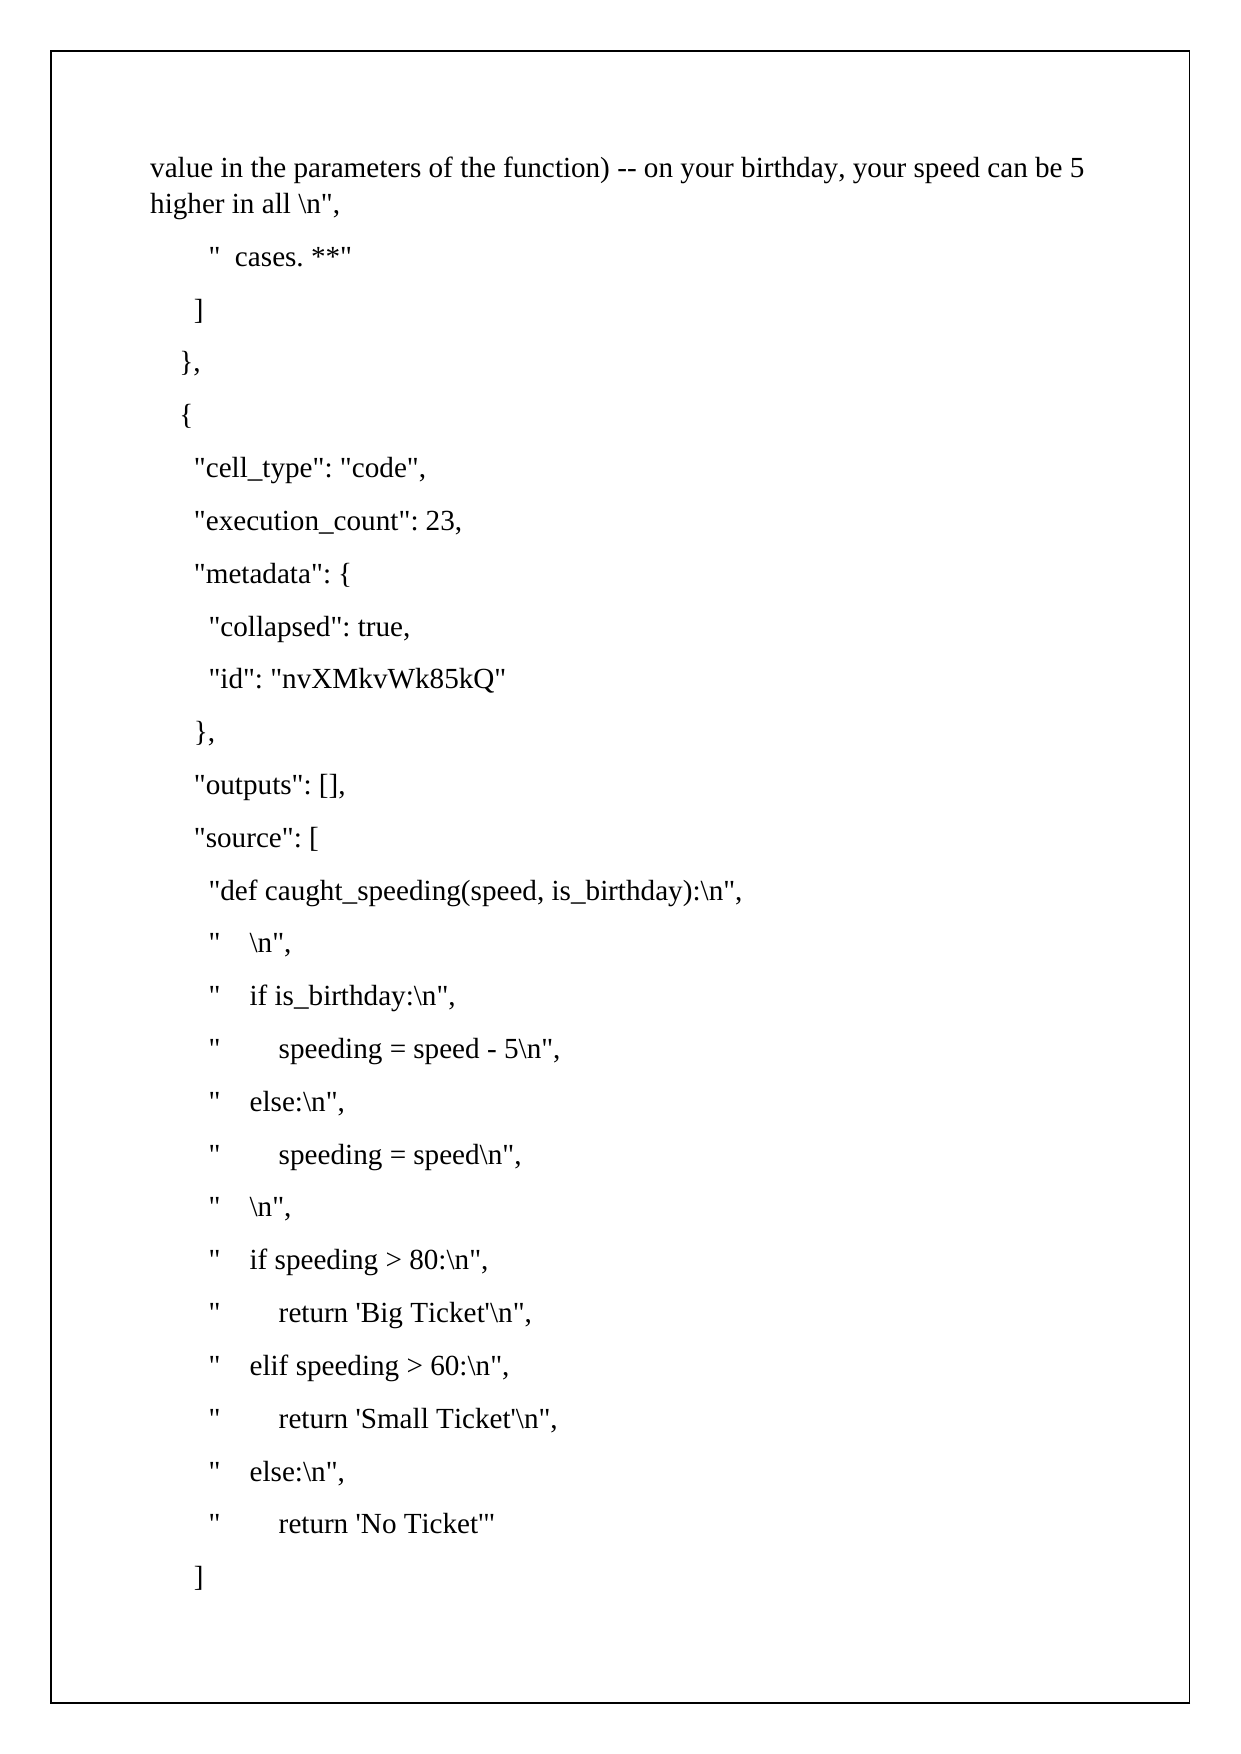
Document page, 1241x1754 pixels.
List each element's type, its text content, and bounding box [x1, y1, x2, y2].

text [150, 150, 1090, 220]
text " return 'No Ticket'" [150, 1506, 1090, 1540]
text ] [150, 292, 1090, 325]
text " return 'Small Ticket'\n", [150, 1401, 1090, 1434]
text { [150, 397, 1090, 431]
text }, [150, 714, 1090, 748]
text ] [150, 1559, 1090, 1593]
text " return 'Big Ticket'\n", [150, 1295, 1090, 1329]
text " speeding = speed\n", [150, 1137, 1090, 1170]
text " if speeding > 80:\n", [150, 1242, 1090, 1276]
text " cases. **" [150, 239, 1090, 272]
text " speeding = speed - 5\n", [150, 1031, 1090, 1065]
text " else:\n", [150, 1084, 1090, 1117]
text "id": "nvXMkvWk85kQ" [150, 661, 1090, 695]
text " else:\n", [150, 1454, 1090, 1487]
text "def caught_speeding(speed, is_birthday):\n", [150, 873, 1090, 906]
text "outputs": [], [150, 767, 1090, 801]
text "execution_count": 23, [150, 503, 1090, 537]
text " \n", [150, 1189, 1090, 1223]
text " \n", [150, 926, 1090, 959]
text "metadata": { [150, 556, 1090, 589]
text }, [150, 344, 1090, 378]
text "collapsed": true, [150, 609, 1090, 642]
text "cell_type": "code", [150, 450, 1090, 484]
text "source": [ [150, 820, 1090, 853]
text " elif speeding > 60:\n", [150, 1348, 1090, 1382]
text " if is_birthday:\n", [150, 978, 1090, 1012]
